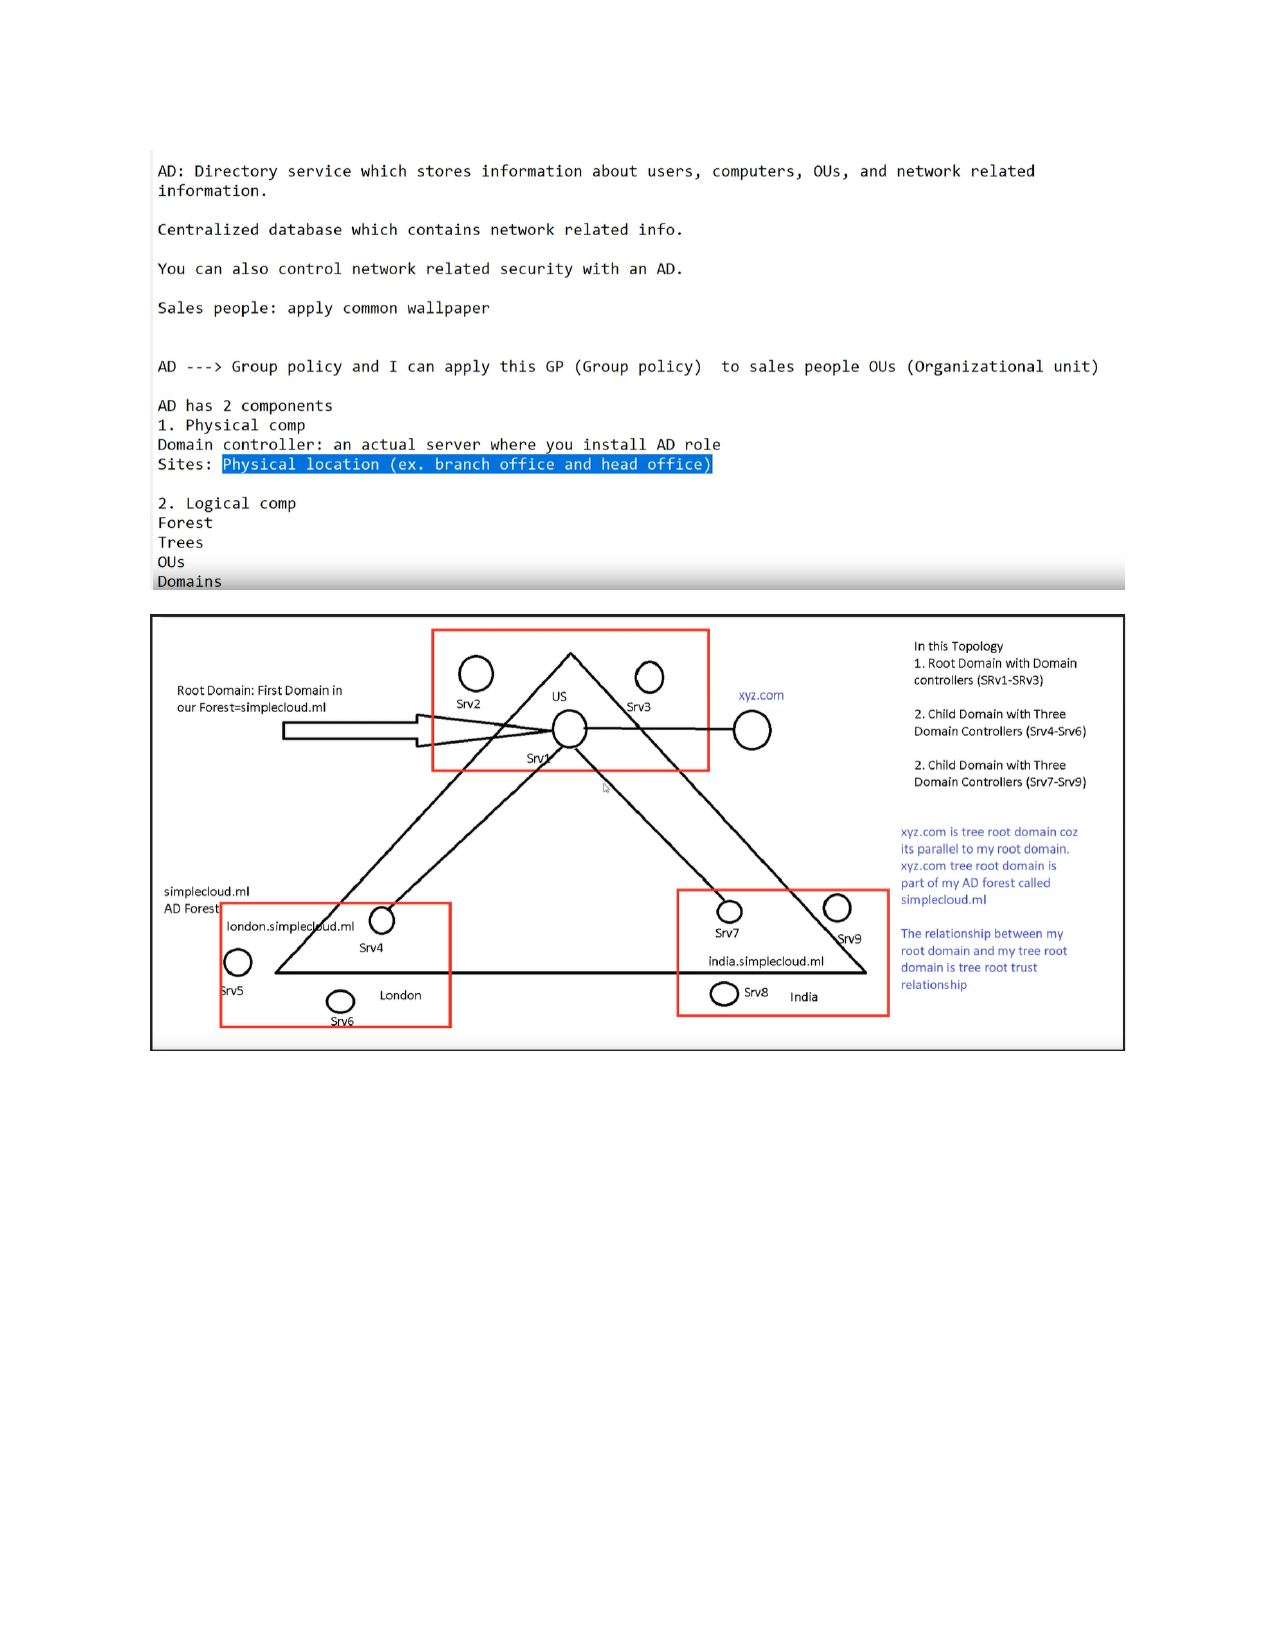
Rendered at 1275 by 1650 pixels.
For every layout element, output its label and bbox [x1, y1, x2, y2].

picture [150, 150, 1125, 590]
picture [150, 614, 1125, 1051]
